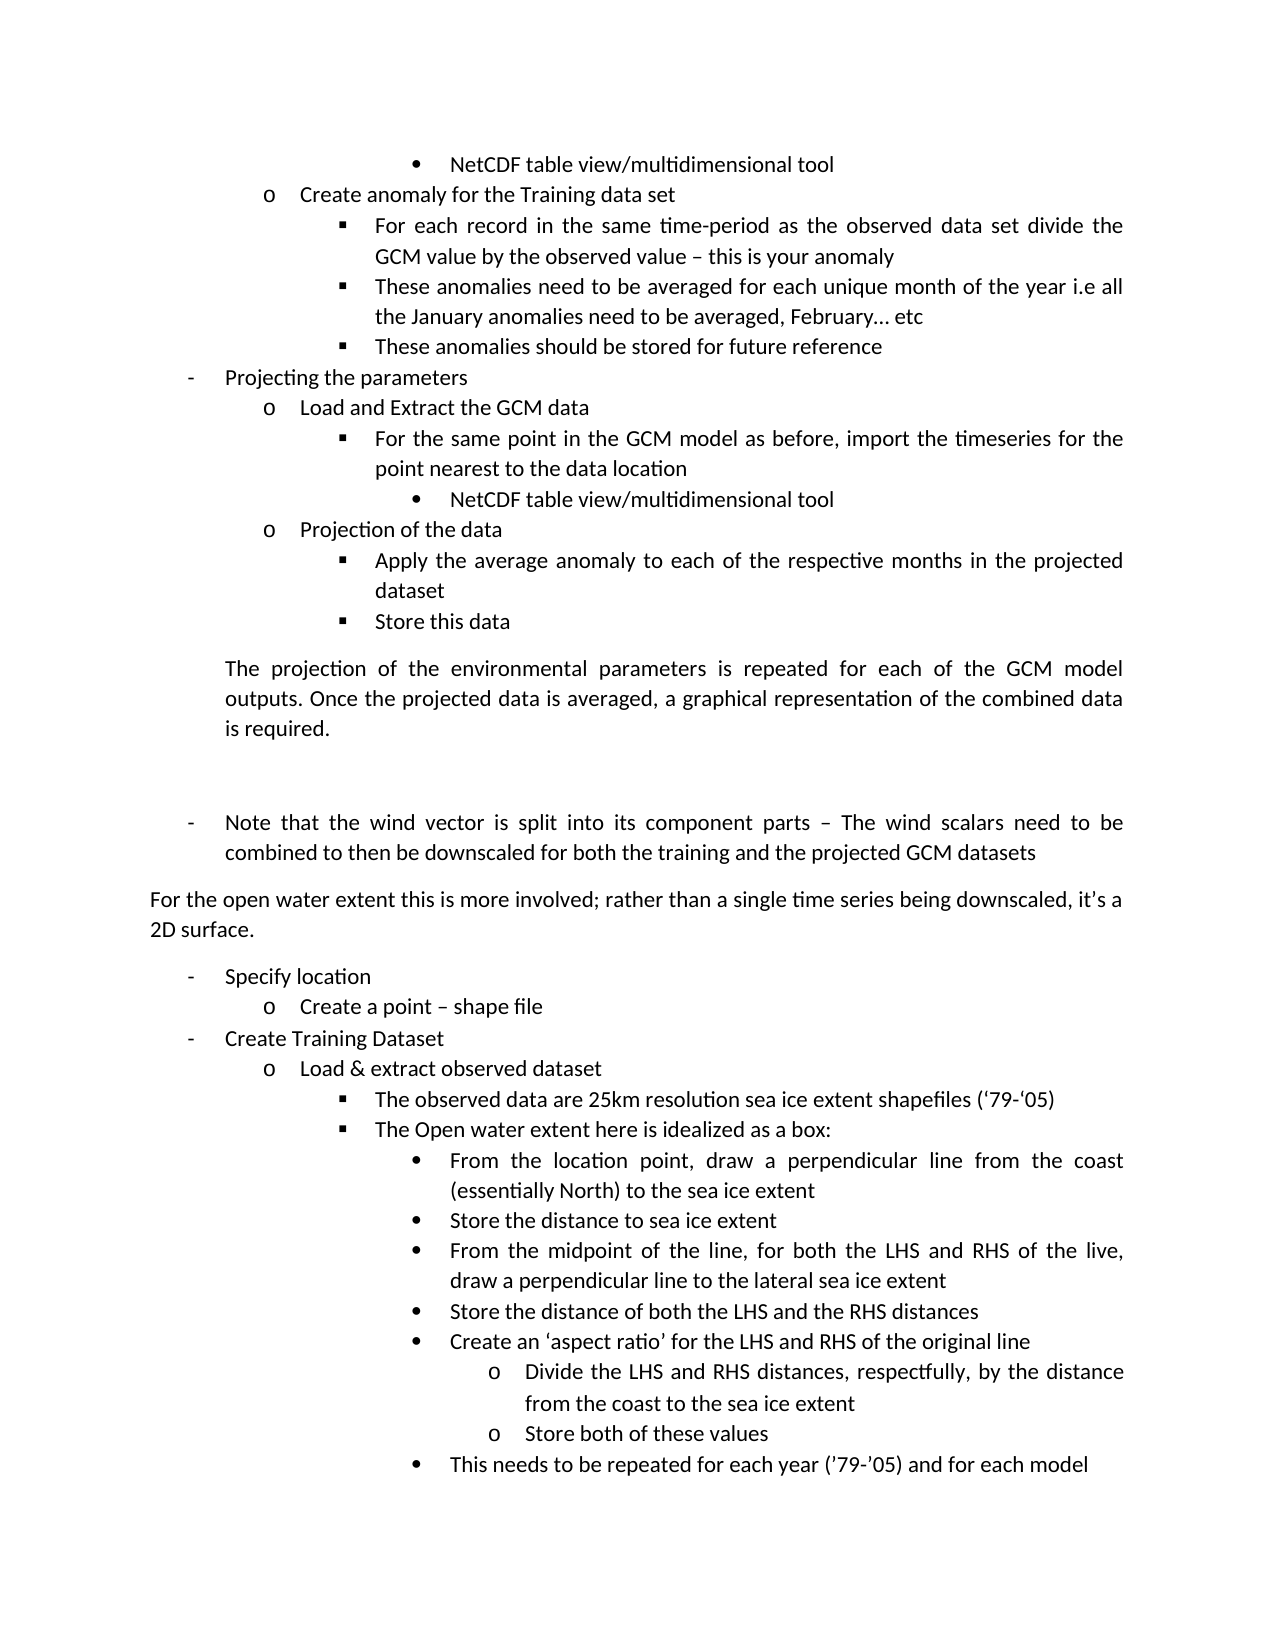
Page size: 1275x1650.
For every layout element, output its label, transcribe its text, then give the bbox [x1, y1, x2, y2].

list Projecting the parameters [187, 363, 1125, 391]
list Create a point – shape file [262, 992, 1125, 1021]
list This needs to be repeated for each year (’79-’05) and for each model [412, 1450, 1125, 1478]
list Store the distance to sea ice extent [412, 1206, 1125, 1234]
list Divide the LHS and RHS distances, respectfully, by the distance from the coast to the sea ice extent [487, 1357, 1125, 1417]
list From the midpoint of the line, for both the LHS and RHS of the live, draw a perpendicular line to the lateral sea ice extent [412, 1236, 1125, 1295]
list Apply the average anomaly to each of the respective months in the projected dataset [337, 546, 1125, 605]
list Create anomaly for the Training data set [262, 180, 1125, 209]
list These anomalies need to be averaged for each unique month of the year i.e all the January anomalies need to be averaged, February… etc [337, 272, 1125, 330]
list Create an ‘aspect ratio’ for the LHS and RHS of the original line [412, 1327, 1125, 1355]
list These anomalies should be stored for future reference [337, 332, 1125, 361]
list Store the distance of both the LHS and the RHS distances [412, 1297, 1125, 1325]
list The observed data are 25km resolution sea ice extent shapefiles (‘79-‘05) [337, 1085, 1125, 1113]
list NetCDF table view/multidimensional tool [412, 485, 1125, 513]
list For each record in the same time-period as the observed data set divide the GCM value by the observed value – this is your anomaly [337, 212, 1125, 270]
list Store both of these values [487, 1419, 1125, 1448]
list The Open water extent here is idealized as a box: [337, 1116, 1125, 1144]
list Load & extract observed dataset [262, 1054, 1125, 1083]
list Store this data [337, 607, 1125, 635]
list For the same point in the GCM model as before, import the timeseries for the point nearest to the data location [337, 424, 1125, 483]
text The projection of the environmental parameters is repeated for each of the GCM model outputs. Once the projected data is averaged, a graphical representation of the combined data is required. [225, 654, 1125, 742]
list Create Training Dataset [187, 1024, 1125, 1052]
list From the location point, draw a perpendicular line from the coast (essentially North) to the sea ice extent [412, 1146, 1125, 1204]
list NetCDF table view/multidimensional tool [412, 150, 1125, 178]
list Note that the wind vector is split into its component parts – The wind scalars need to be combined to then be downscaled for both the training and the projected GCM datasets [187, 808, 1125, 866]
list Specify location [187, 962, 1125, 990]
text For the open water extent this is more involved; rather than a single time series being downscaled, it’s a 2D surface. [150, 885, 1125, 943]
list Projection of the data [262, 515, 1125, 544]
list Load and Extract the GCM data [262, 393, 1125, 422]
